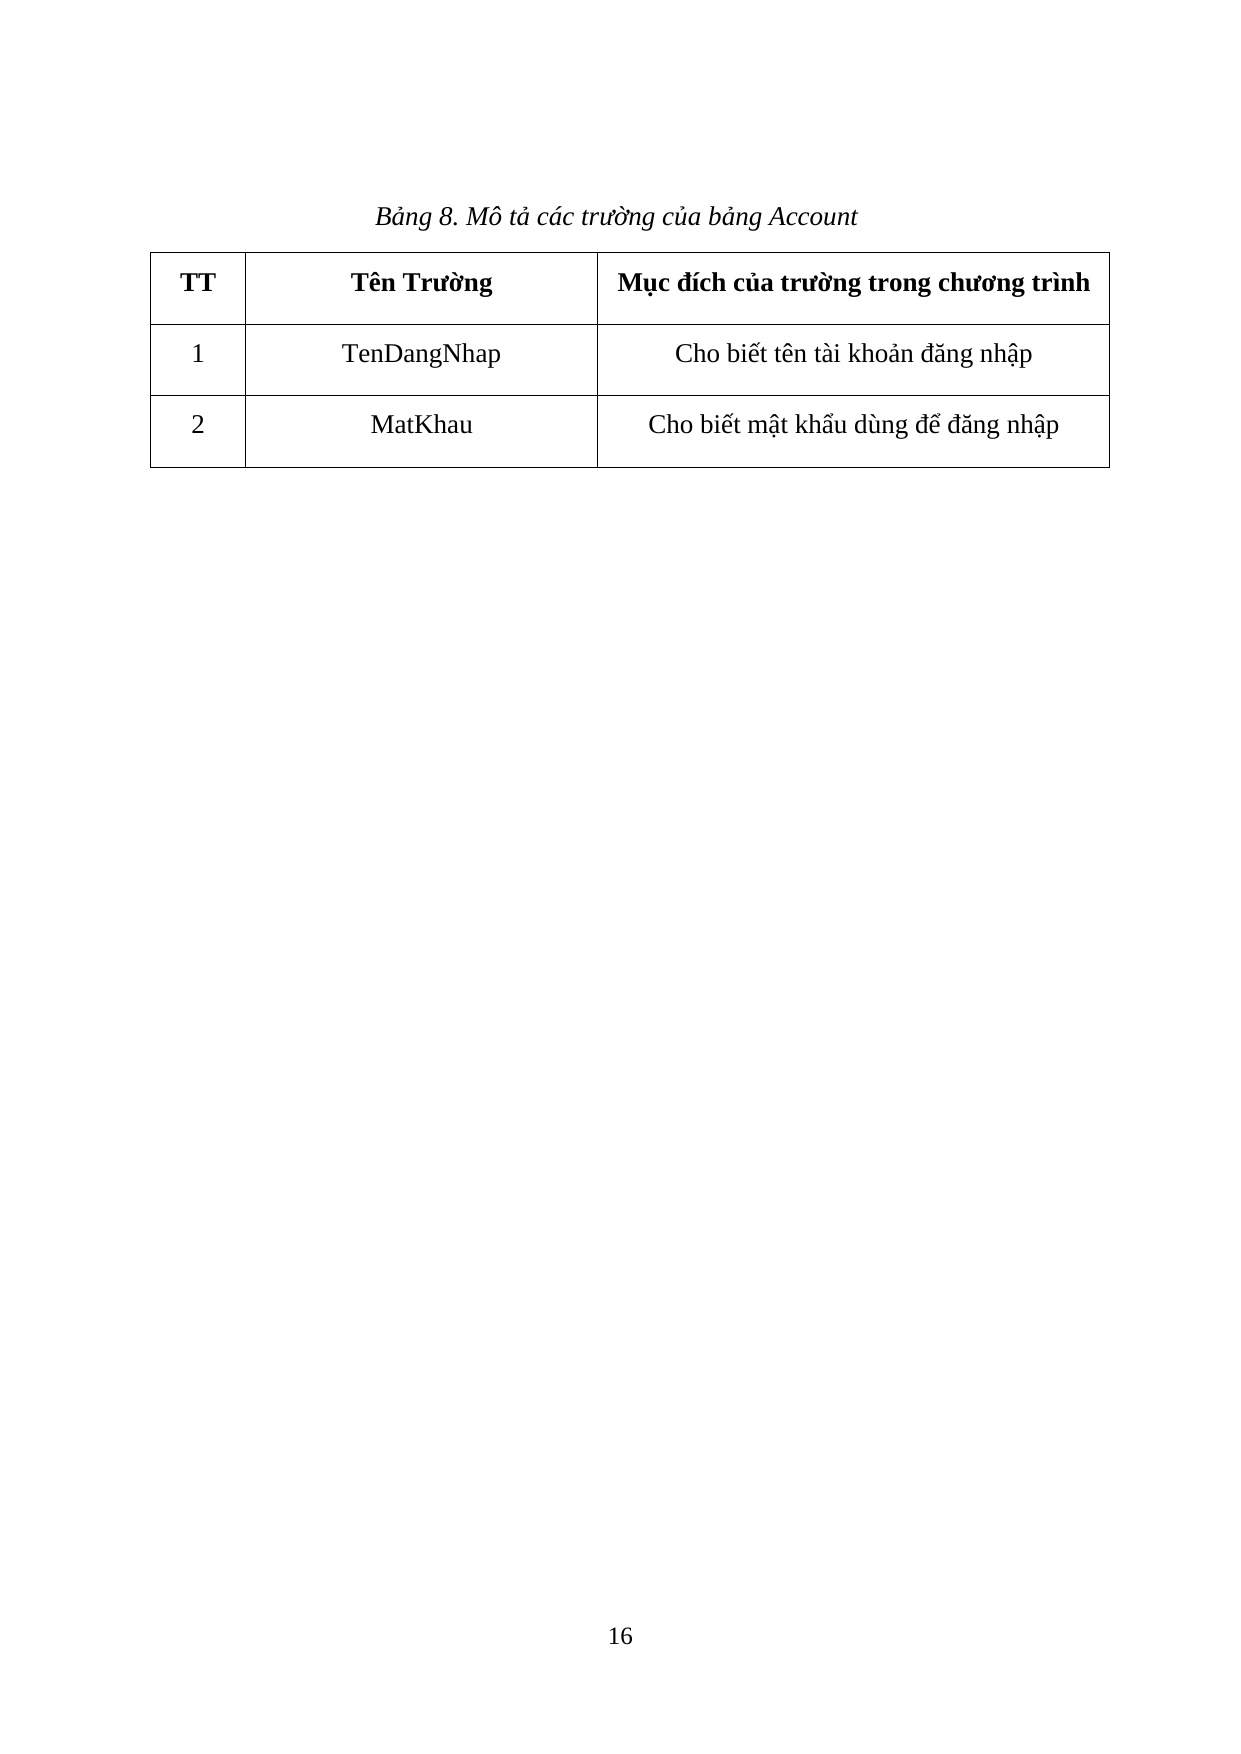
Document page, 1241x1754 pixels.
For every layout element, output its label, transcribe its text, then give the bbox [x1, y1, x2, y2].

table_cell 2 [151, 396, 245, 467]
table_header TT [151, 253, 245, 324]
table_cell MatKhau [246, 396, 597, 467]
table_cell TenDangNhap [246, 325, 597, 395]
table_cell 1 [151, 325, 245, 395]
table_cell Cho biết mật khẩu dùng để đăng nhập [598, 396, 1109, 467]
table_header Mục đích của trường trong chương trình [598, 253, 1109, 324]
table_header Tên Trường [246, 253, 597, 324]
table_cell Cho biết tên tài khoản đăng nhập [598, 325, 1109, 395]
text Bảng 8. Mô tả các trường của bảng Account [300, 200, 1090, 231]
